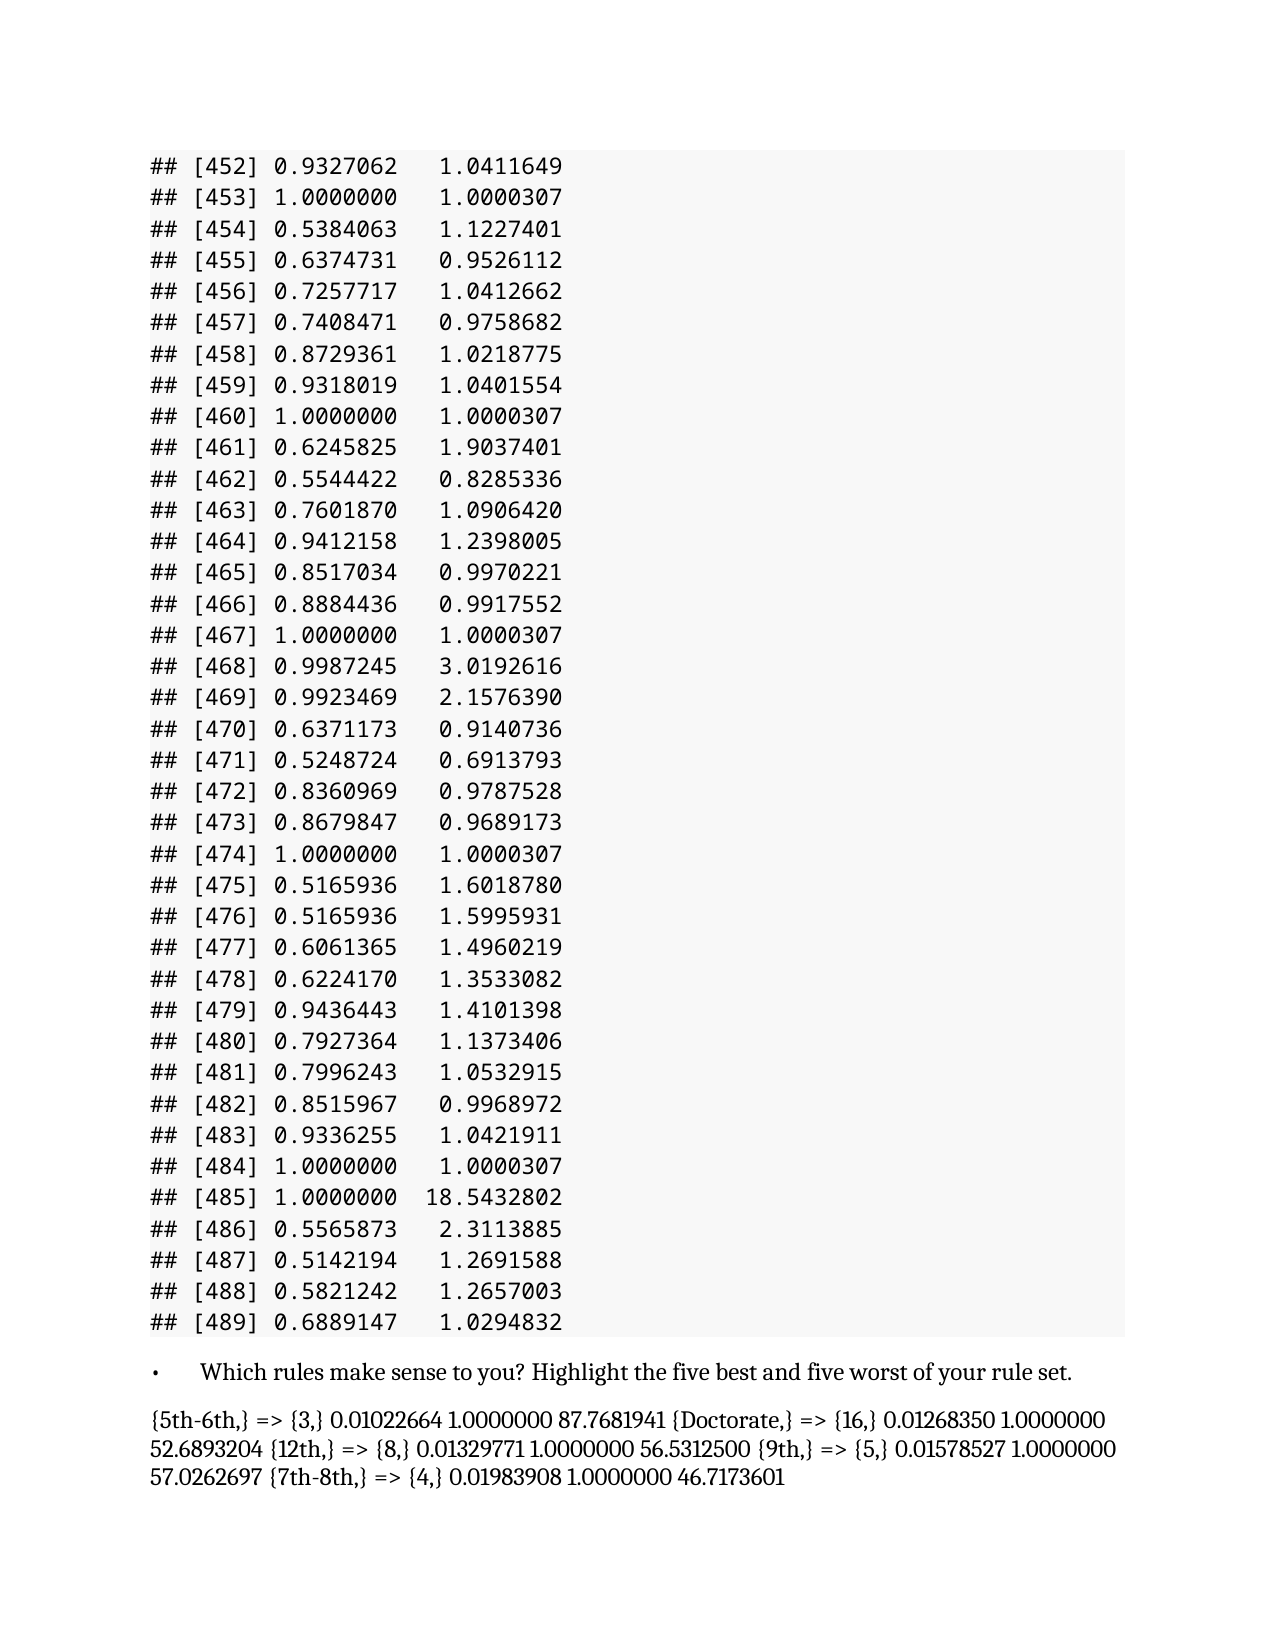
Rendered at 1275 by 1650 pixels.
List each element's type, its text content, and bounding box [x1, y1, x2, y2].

text {5th-6th,} => {3,} 0.01022664 1.0000000 87.7681941 {Doctorate,} => {16,} 0.01268350 1.0000000 52.6893204 {12th,} => {8,} 0.01329771 1.0000000 56.5312500 {9th,} => {5,} 0.01578527 1.0000000 57.0262697 {7th-8th,} => {4,} 0.01983908 1.0000000 46.7173601 [150, 1406, 1125, 1492]
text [150, 150, 1125, 1337]
list Which rules make sense to you? Highlight the five best and five worst of your rule set. [150, 1358, 1125, 1387]
